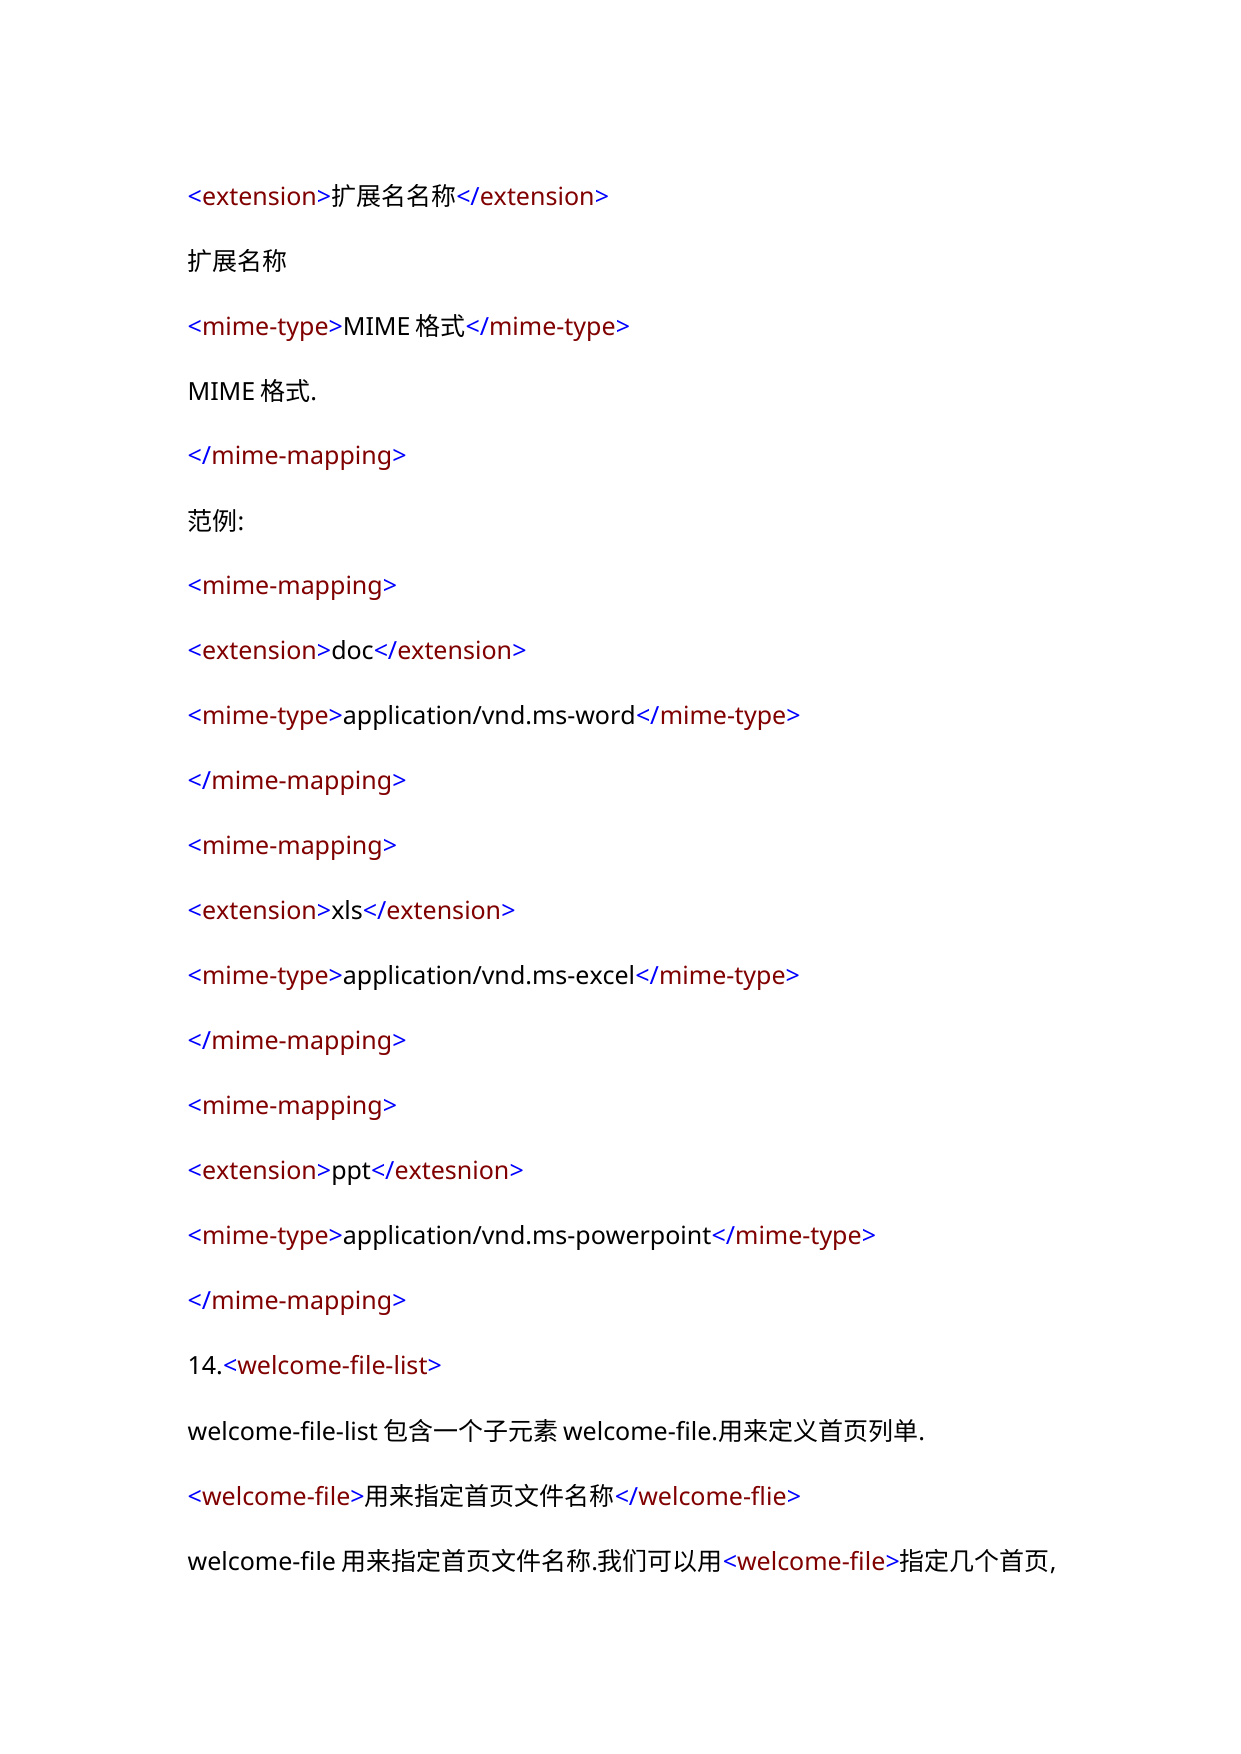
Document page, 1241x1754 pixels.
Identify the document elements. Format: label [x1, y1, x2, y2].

text [187, 162, 1053, 1592]
